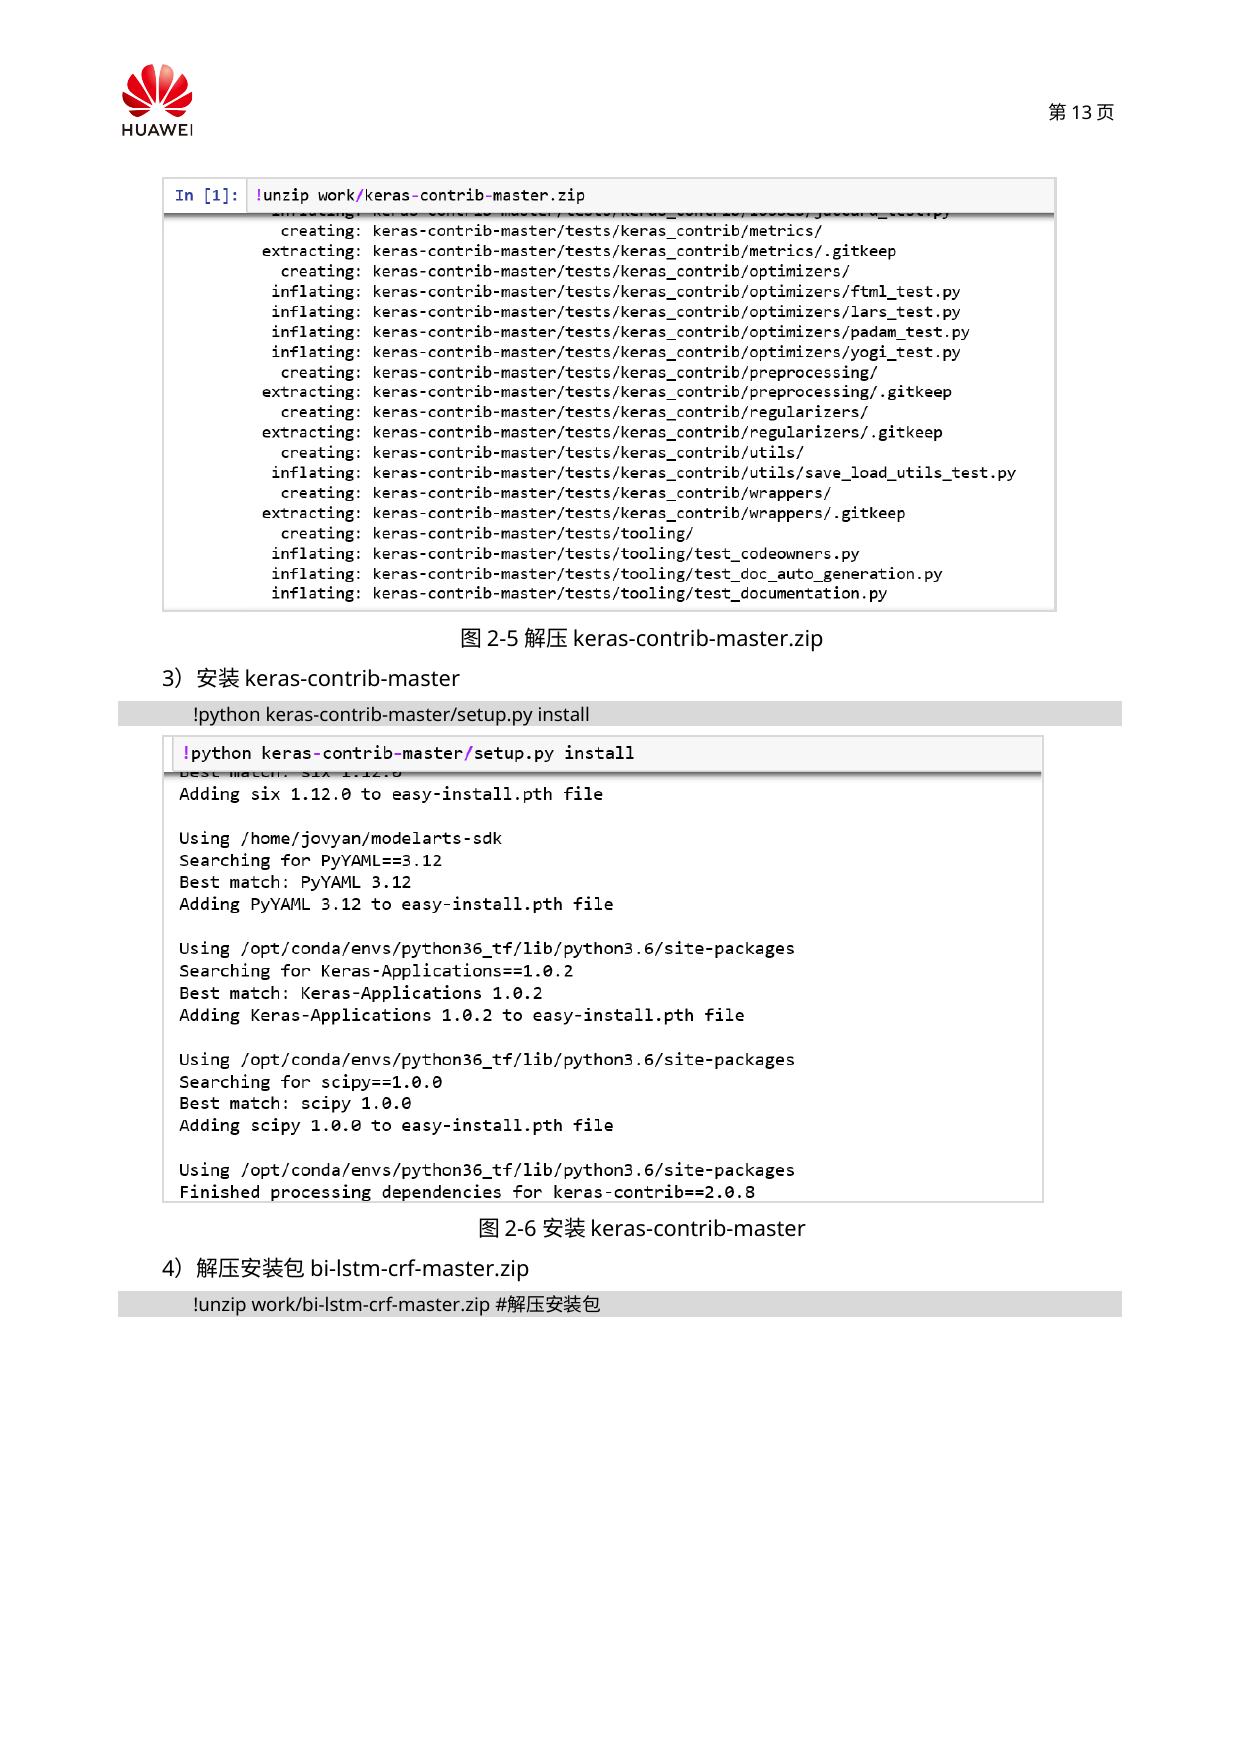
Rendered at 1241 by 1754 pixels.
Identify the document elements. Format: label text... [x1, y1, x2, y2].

text 4）解压安装包bi-lstm-crf-master.zip [118, 1251, 1122, 1283]
picture [122, 64, 193, 136]
text 图2-5 解压keras-contrib-master.zip [118, 621, 1122, 652]
text !unzip work/bi-lstm-crf-master.zip #解压安装包 [118, 1291, 1122, 1317]
text 图2-6 安装keras-contrib-master [118, 1211, 1122, 1243]
picture [164, 737, 1042, 1201]
picture [164, 179, 1054, 610]
text !python keras-contrib-master/setup.py install [118, 701, 1122, 726]
text 3）安装keras-contrib-master [118, 661, 1122, 693]
